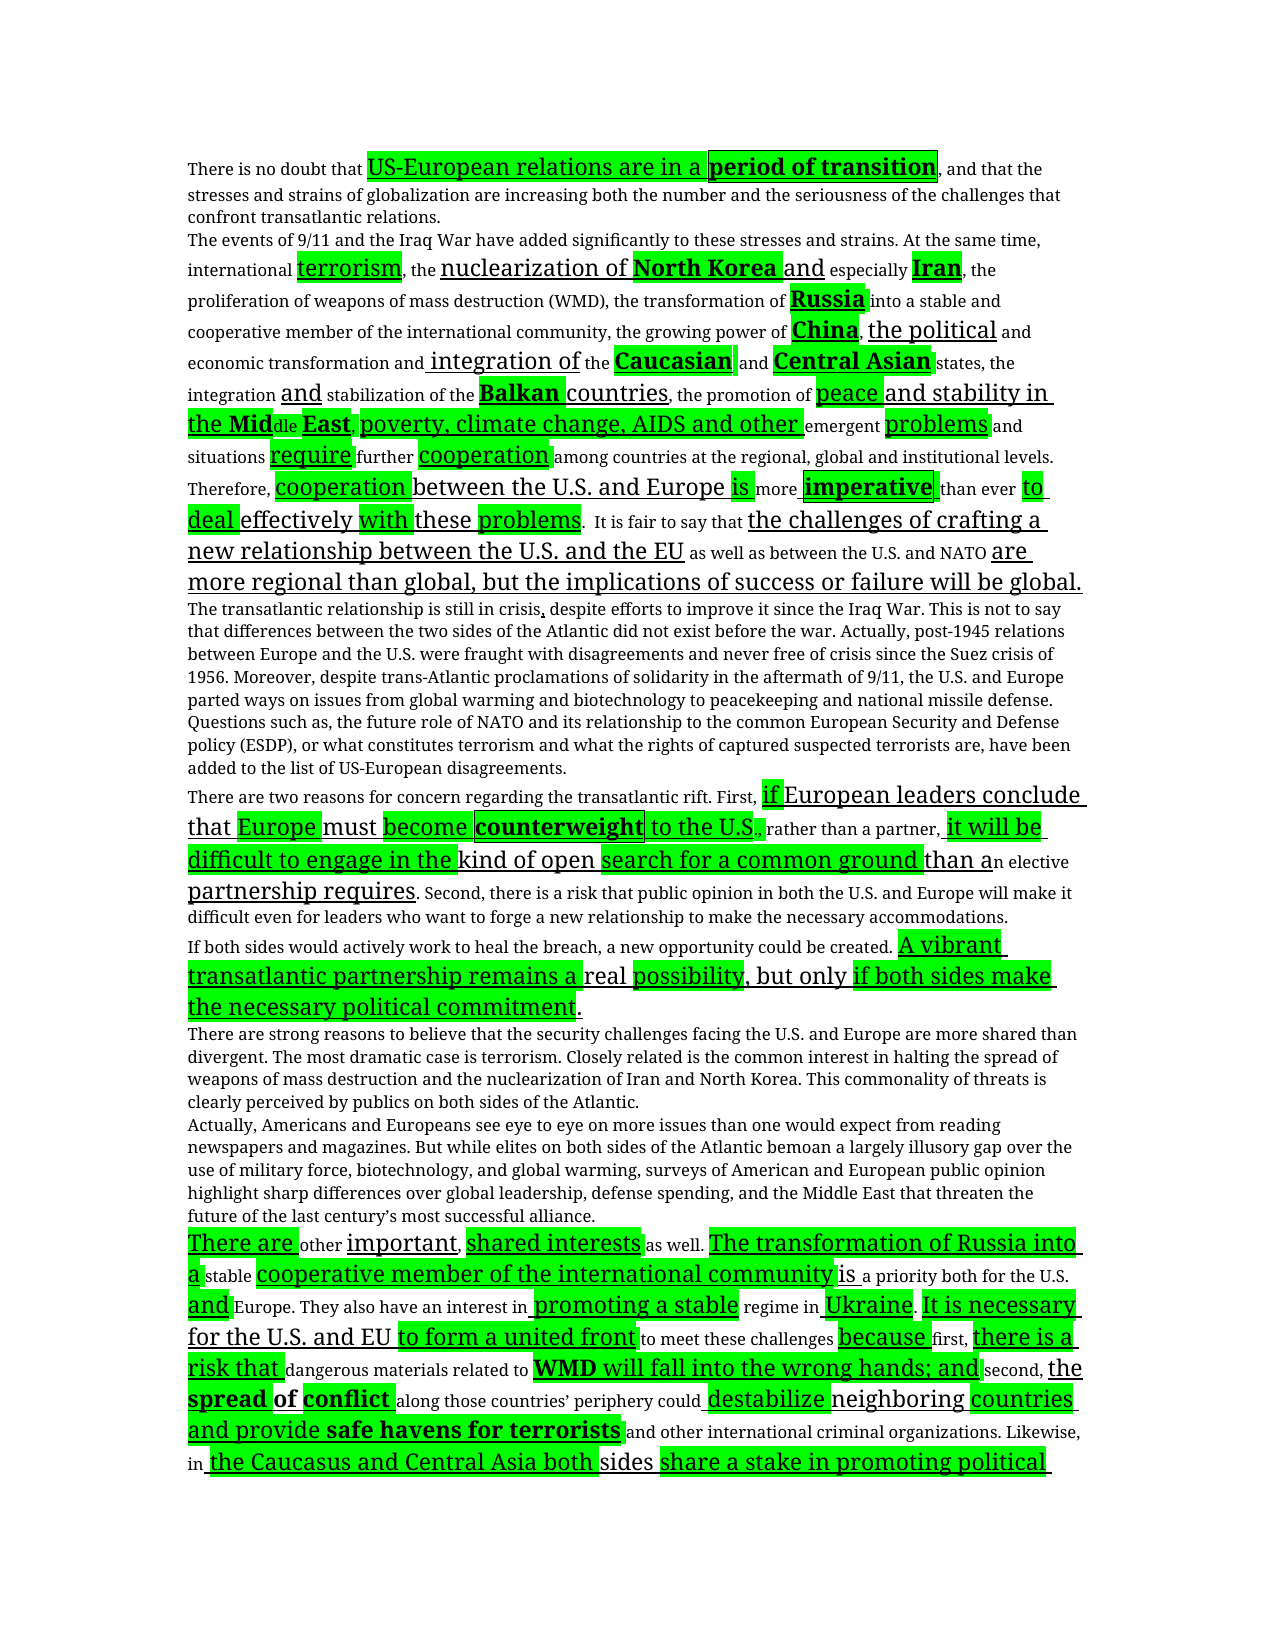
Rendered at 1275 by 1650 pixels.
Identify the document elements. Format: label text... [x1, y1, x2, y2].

text If both sides would actively work to heal the breach, a new opportunity could be created. A vibrant transatlantic partnership remains a real possibility, but only if both sides make the necessary political commitment. [576, 929, 1087, 1022]
text If both sides would actively work to heal the breach, a new opportunity could be created. A vibrant transatlantic partnership remains a real possibility, but only if both sides make the necessary political commitment. [187, 929, 898, 986]
text There are strong reasons to believe that the security challenges facing the U.S. and Europe are more shared than divergent. The most dramatic case is terrorism. Closely related is the common interest in halting the spread of weapons of mass destruction and the nuclearization of Iran and North Korea. This commonality of threats is clearly perceived by publics on both sides of the Atlantic. [187, 1022, 1087, 1113]
text Therefore, cooperation between the U.S. and Europe is more imperative than ever to deal effectively with these problems. It is fair to say that the challenges of crafting a new relationship between the U.S. and the EU as well as between the U.S. and NATO are more regional than global, but the implications of success or failure will be global. [187, 470, 1087, 597]
text The events of 9/11 and the Iraq War have added significantly to these stresses and strains. At the same time, international terrorism, the nuclearization of North Korea and especially Iran, the proliferation of weapons of mass destruction (WMD), the transformation of Russia into a stable and cooperative member of the international community, the growing power of China, the political and economic transformation and integration of the Caucasian and Central Asian states, the integration and stabilization of the Balkan countries, the promotion of peace and stability in the Middle East, poverty, climate change, AIDS and other emergent problems and situations require further cooperation among countries at the regional, global and institutional levels. [187, 229, 1087, 470]
text Actually, Americans and Europeans see eye to eye on more issues than one would expect from reading newspapers and magazines. But while elites on both sides of the Atlantic bemoan a largely illusory gap over the use of military force, biotechnology, and global warming, surveys of American and European public opinion highlight sharp differences over global leadership, defense spending, and the Middle East that threaten the future of the last century’s most successful alliance. [187, 1113, 1087, 1227]
text The transatlantic relationship is still in crisis, despite efforts to improve it since the Iraq War. This is not to say that differences between the two sides of the Atlantic did not exist before the war. Actually, post-1945 relations between Europe and the U.S. were fraught with disagreements and never free of crisis since the Suez crisis of 1956. Moreover, despite trans-Atlantic proclamations of solidarity in the aftermath of 9/11, the U.S. and Europe parted ways on issues from global warming and biotechnology to peacekeeping and national missile defense. [187, 597, 1087, 711]
text Questions such as, the future role of NATO and its relationship to the common European Security and Defense policy (ESDP), or what constitutes terrorism and what the rights of captured suspected terrorists are, have been added to the list of US-European disagreements. [187, 711, 1087, 779]
text There are two reasons for concern regarding the transatlantic rift. First, if European leaders conclude that Europe must become counterweight to the U.S., rather than a partner, it will be difficult to engage in the kind of open search for a common ground than an elective partnership requires. Second, there is a risk that public opinion in both the U.S. and Europe will make it difficult even for leaders who want to forge a new relationship to make the necessary accommodations. [187, 779, 1087, 929]
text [187, 1227, 1087, 1477]
text There is no doubt that US-European relations are in a period of transition, and that the stresses and strains of globalization are increasing both the number and the seriousness of the challenges that confront transatlantic relations. [187, 150, 1087, 229]
